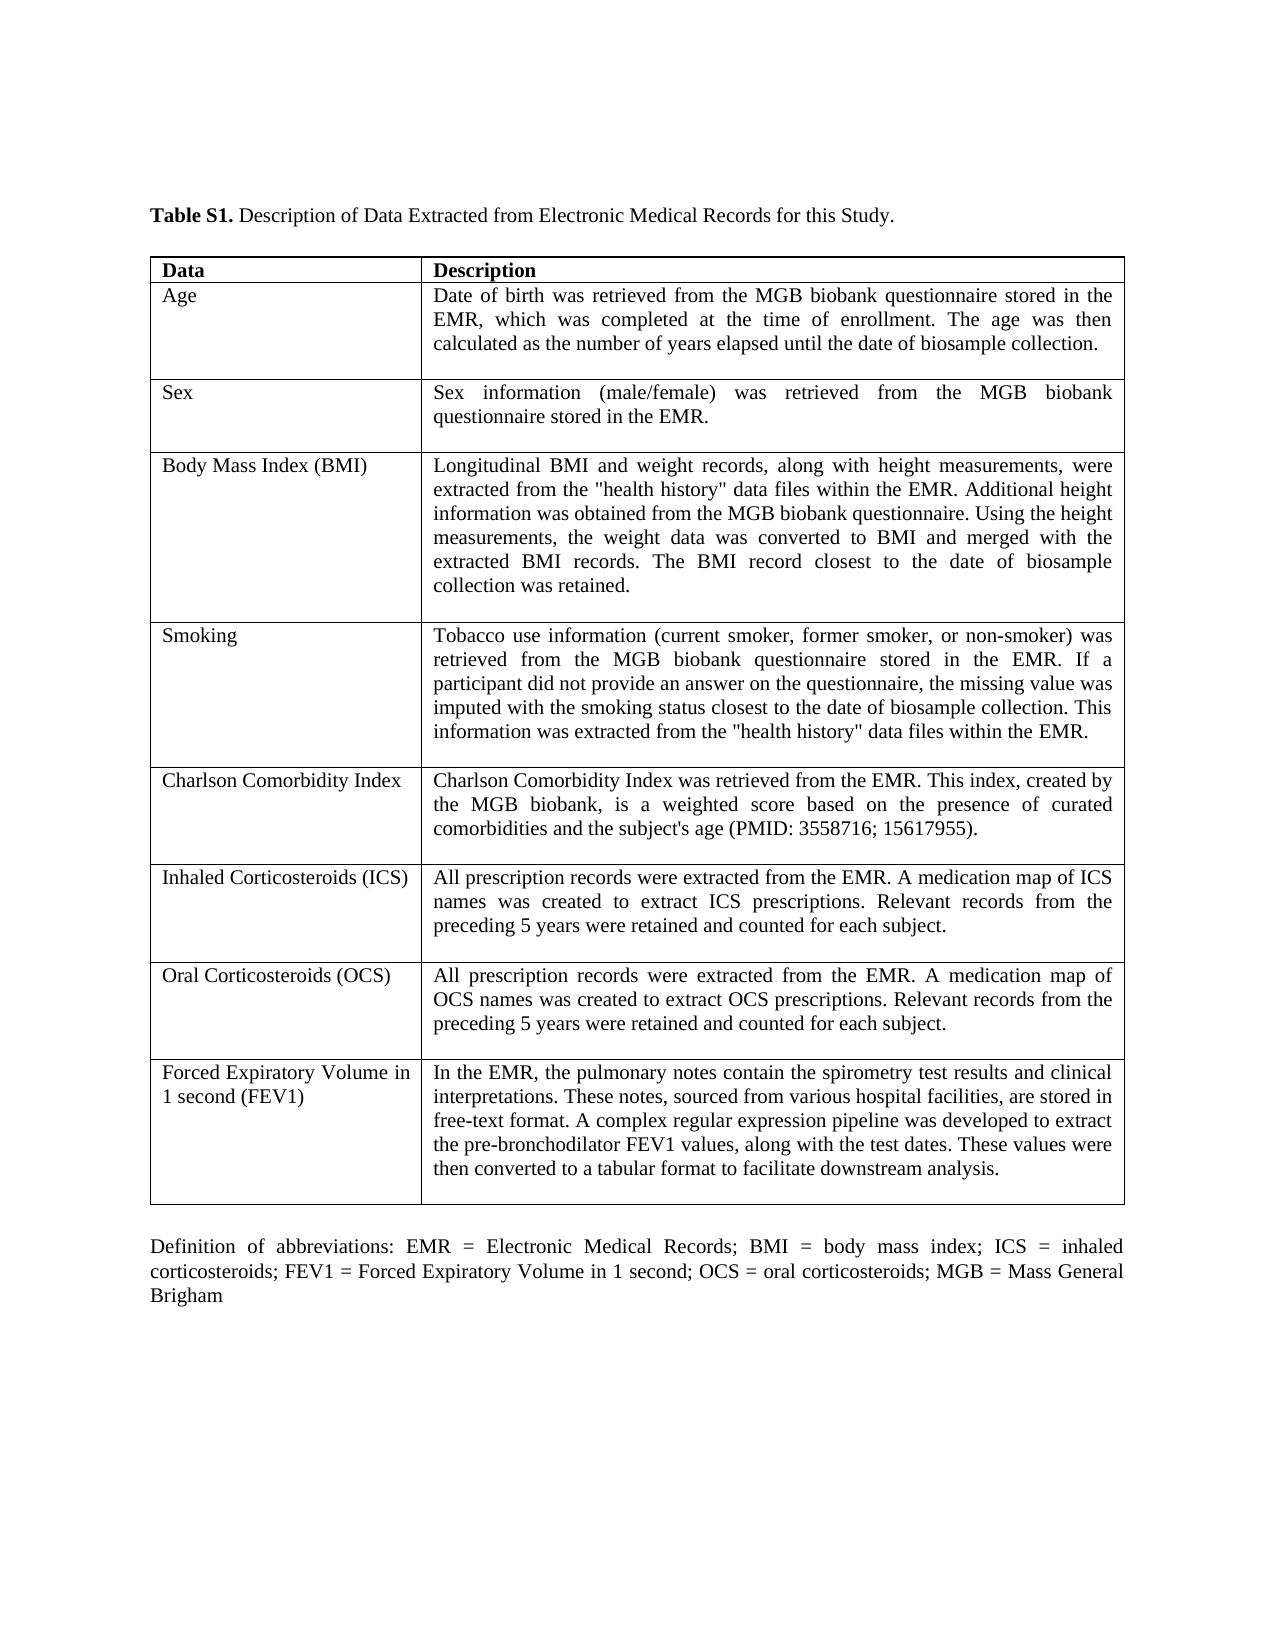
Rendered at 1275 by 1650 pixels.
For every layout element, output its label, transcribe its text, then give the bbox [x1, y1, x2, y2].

table_cell Age [151, 283, 421, 379]
table_cell Inhaled Corticosteroids (ICS) [151, 865, 421, 962]
table_cell All prescription records were extracted from the EMR. A medication map of ICS names was created to extract ICS prescriptions. Relevant records from the preceding 5 years were retained and counted for each subject. [422, 865, 1124, 962]
table_cell In the EMR, the pulmonary notes contain the spirometry test results and clinical interpretations. These notes, sourced from various hospital facilities, are stored in free-text format. A complex regular expression pipeline was developed to extract the pre-bronchodilator FEV1 values, along with the test dates. These values were then converted to a tabular format to facilitate downstream analysis. [422, 1060, 1124, 1204]
table_cell Sex information (male/female) was retrieved from the MGB biobank questionnaire stored in the EMR. [422, 380, 1124, 452]
table_cell Forced Expiratory Volume in 1 second (FEV1) [151, 1060, 421, 1204]
table_cell Longitudinal BMI and weight records, along with height measurements, were extracted from the "health history" data files within the EMR. Additional height information was obtained from the MGB biobank questionnaire. Using the height measurements, the weight data was converted to BMI and merged with the extracted BMI records. The BMI record closest to the date of biosample collection was retained. [422, 453, 1124, 622]
table_cell Oral Corticosteroids (OCS) [151, 963, 421, 1059]
table_cell Body Mass Index (BMI) [151, 453, 421, 622]
table_cell Sex [151, 380, 421, 452]
table_cell Charlson Comorbidity Index [151, 768, 421, 864]
table_cell All prescription records were extracted from the EMR. A medication map of OCS names was created to extract OCS prescriptions. Relevant records from the preceding 5 years were retained and counted for each subject. [422, 963, 1124, 1059]
table_cell Smoking [151, 623, 421, 767]
table_header Data [151, 258, 421, 282]
table_header Description [422, 258, 1124, 282]
text Table S1. Description of Data Extracted from Electronic Medical Records for this Study. [150, 203, 1125, 227]
table_cell Charlson Comorbidity Index was retrieved from the EMR. This index, created by the MGB biobank, is a weighted score based on the presence of curated comorbidities and the subject's age (PMID: 3558716; 15617955). [422, 768, 1124, 864]
table_cell Date of birth was retrieved from the MGB biobank questionnaire stored in the EMR, which was completed at the time of enrollment. The age was then calculated as the number of years elapsed until the date of biosample collection. [422, 283, 1124, 379]
table_cell Tobacco use information (current smoker, former smoker, or non-smoker) was retrieved from the MGB biobank questionnaire stored in the EMR. If a participant did not provide an answer on the questionnaire, the missing value was imputed with the smoking status closest to the date of biosample collection. This information was extracted from the "health history" data files within the EMR. [422, 623, 1124, 767]
text Definition of abbreviations: EMR = Electronic Medical Records; BMI = body mass index; ICS = inhaled corticosteroids; FEV1 = Forced Expiratory Volume in 1 second; OCS = oral corticosteroids; MGB = Mass General Brigham [150, 1234, 1125, 1307]
